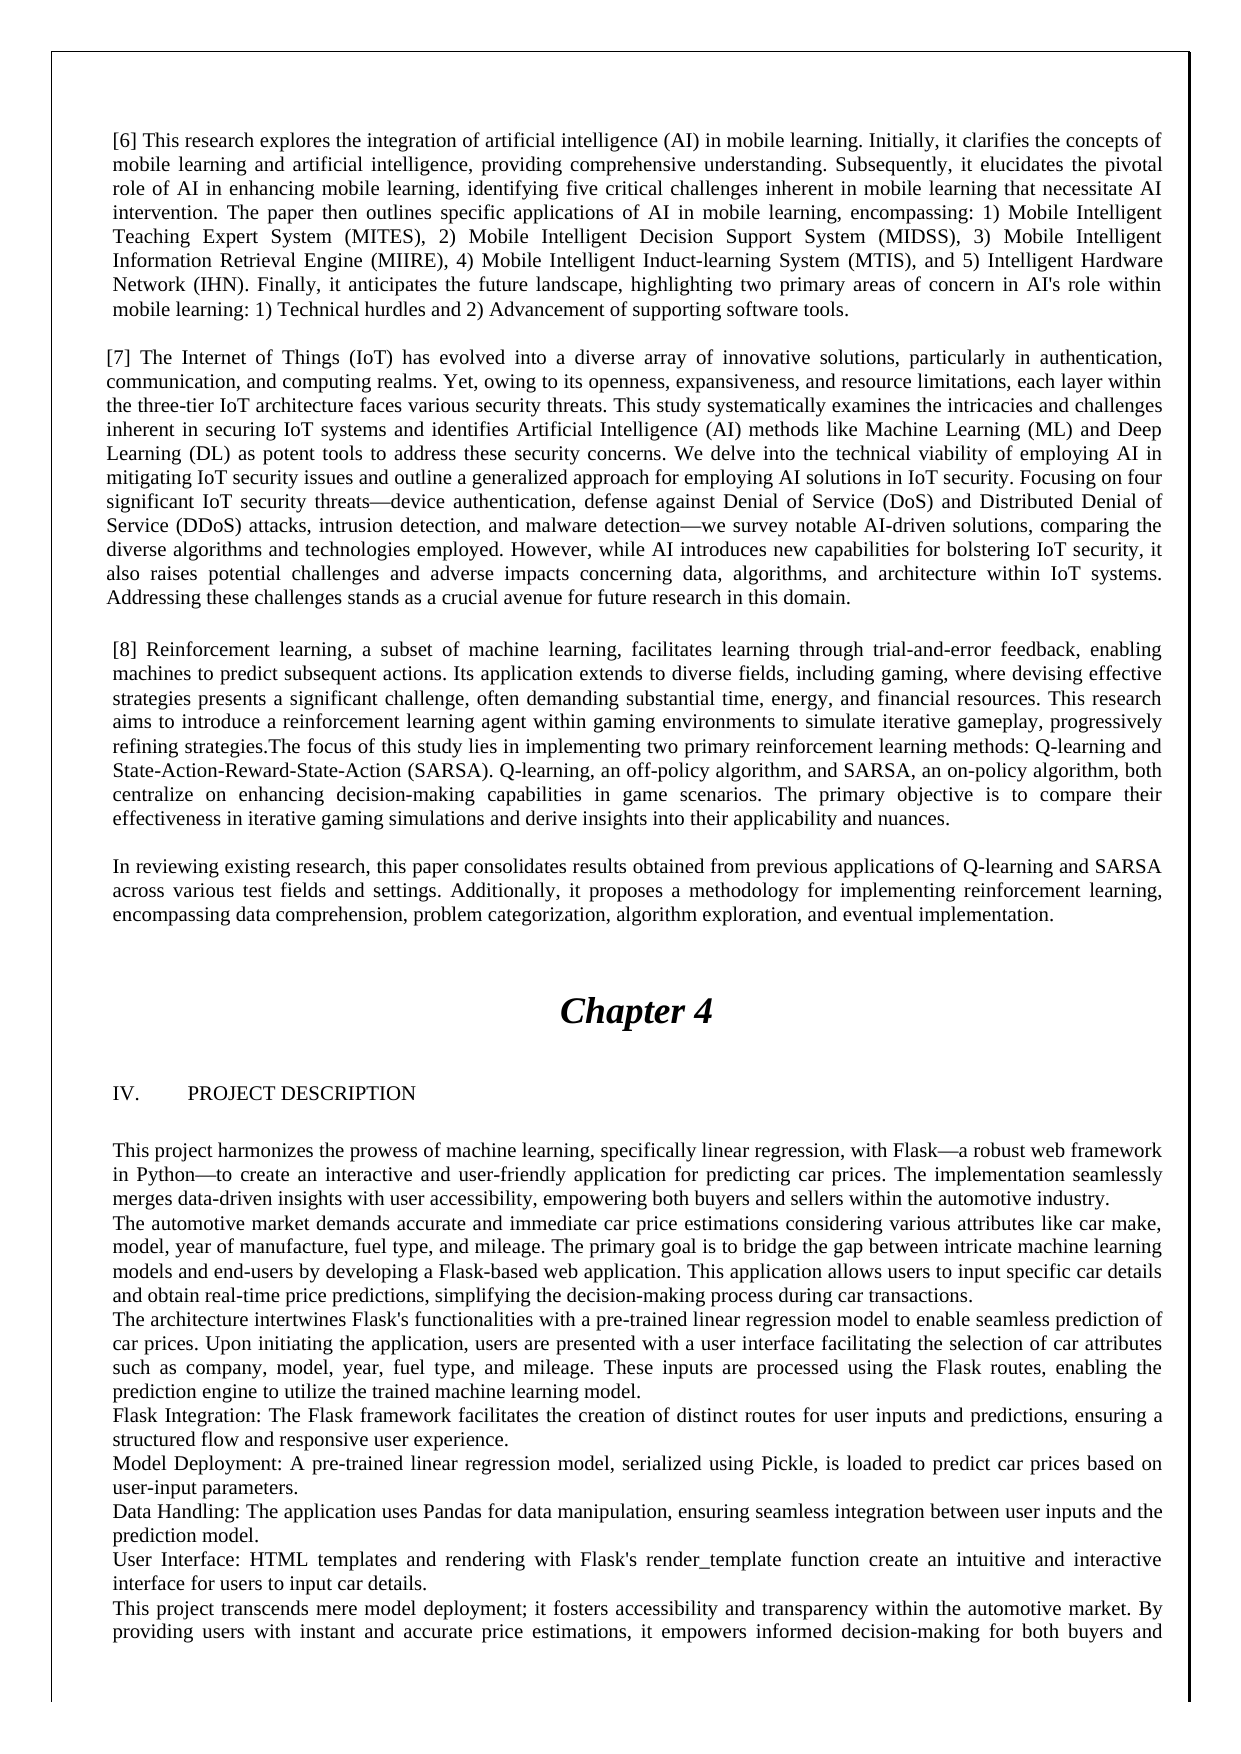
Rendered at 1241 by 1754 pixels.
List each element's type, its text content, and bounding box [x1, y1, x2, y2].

list Model Deployment: A pre-trained linear regression model, serialized using Pickle, is loaded to predict car prices based on user-input parameters. [112, 1451, 1164, 1499]
list Flask Integration: The Flask framework facilitates the creation of distinct routes for user inputs and predictions, ensuring a structured flow and responsive user experience. [112, 1403, 1164, 1451]
list User Interface: HTML templates and rendering with Flask's render_template function create an intuitive and interactive interface for users to input car details. [112, 1547, 1164, 1595]
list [112, 1595, 1164, 1643]
list The automotive market demands accurate and immediate car price estimations considering various attributes like car make, model, year of manufacture, fuel type, and mileage. The primary goal is to bridge the gap between intricate machine learning models and end-users by developing a Flask-based web application. This application allows users to input specific car details and obtain real-time price predictions, simplifying the decision-making process during car transactions. [112, 1210, 1164, 1307]
list [8] Reinforcement learning, a subset of machine learning, facilitates learning through trial-and-error feedback, enabling machines to predict subsequent actions. Its application extends to diverse fields, including gaming, where devising effective strategies presents a significant challenge, often demanding substantial time, energy, and financial resources. This research aims to introduce a reinforcement learning agent within gaming environments to simulate iterative gameplay, progressively refining strategies.The focus of this study lies in implementing two primary reinforcement learning methods: Q-learning and State-Action-Reward-State-Action (SARSA). Q-learning, an off-policy algorithm, and SARSA, an on-policy algorithm, both centralize on enhancing decision-making capabilities in game scenarios. The primary objective is to compare their effectiveness in iterative gaming simulations and derive insights into their applicability and nuances. [112, 637, 1164, 830]
list The architecture intertwines Flask's functionalities with a pre-trained linear regression model to enable seamless prediction of car prices. Upon initiating the application, users are presented with a user interface facilitating the selection of car attributes such as company, model, year, fuel type, and mileage. These inputs are processed using the Flask routes, enabling the prediction engine to utilize the trained machine learning model. [112, 1307, 1164, 1403]
text [7] The Internet of Things (IoT) has evolved into a diverse array of innovative solutions, particularly in authentication, communication, and computing realms. Yet, owing to its openness, expansiveness, and resource limitations, each layer within the three-tier IoT architecture faces various security threats. This study systematically examines the intricacies and challenges inherent in securing IoT systems and identifies Artificial Intelligence (AI) methods like Machine Learning (ML) and Deep Learning (DL) as potent tools to address these security concerns. We delve into the technical viability of employing AI in mitigating IoT security issues and outline a generalized approach for employing AI solutions in IoT security. Focusing on four significant IoT security threats—device authentication, defense against Denial of Service (DoS) and Distributed Denial of Service (DDoS) attacks, intrusion detection, and malware detection—we survey notable AI-driven solutions, comparing the diverse algorithms and technologies employed. However, while AI introduces new capabilities for bolstering IoT security, it also raises potential challenges and adverse impacts concerning data, algorithms, and architecture within IoT systems. Addressing these challenges stands as a crucial avenue for future research in this domain. [106, 344, 1164, 609]
list Chapter 4 [112, 988, 1164, 1031]
list [6] This research explores the integration of artificial intelligence (AI) in mobile learning. Initially, it clarifies the concepts of mobile learning and artificial intelligence, providing comprehensive understanding. Subsequently, it elucidates the pivotal role of AI in enhancing mobile learning, identifying five critical challenges inherent in mobile learning that necessitate AI intervention. The paper then outlines specific applications of AI in mobile learning, encompassing: 1) Mobile Intelligent Teaching Expert System (MITES), 2) Mobile Intelligent Decision Support System (MIDSS), 3) Mobile Intelligent Information Retrieval Engine (MIIRE), 4) Mobile Intelligent Induct-learning System (MTIS), and 5) Intelligent Hardware Network (IHN). Finally, it anticipates the future landscape, highlighting two primary areas of concern in AI's role within mobile learning: 1) Technical hurdles and 2) Advancement of supporting software tools. [112, 128, 1164, 321]
list This project harmonizes the prowess of machine learning, specifically linear regression, with Flask—a robust web framework in Python—to create an interactive and user-friendly application for predicting car prices. The implementation seamlessly merges data-driven insights with user accessibility, empowering both buyers and sellers within the automotive industry. [112, 1138, 1164, 1210]
list PROJECT DESCRIPTION [112, 1081, 1164, 1105]
list In reviewing existing research, this paper consolidates results obtained from previous applications of Q-learning and SARSA across various test fields and settings. Additionally, it proposes a methodology for implementing reinforcement learning, encompassing data comprehension, problem categorization, algorithm exploration, and eventual implementation. [112, 854, 1164, 926]
list Data Handling: The application uses Pandas for data manipulation, ensuring seamless integration between user inputs and the prediction model. [112, 1499, 1164, 1547]
